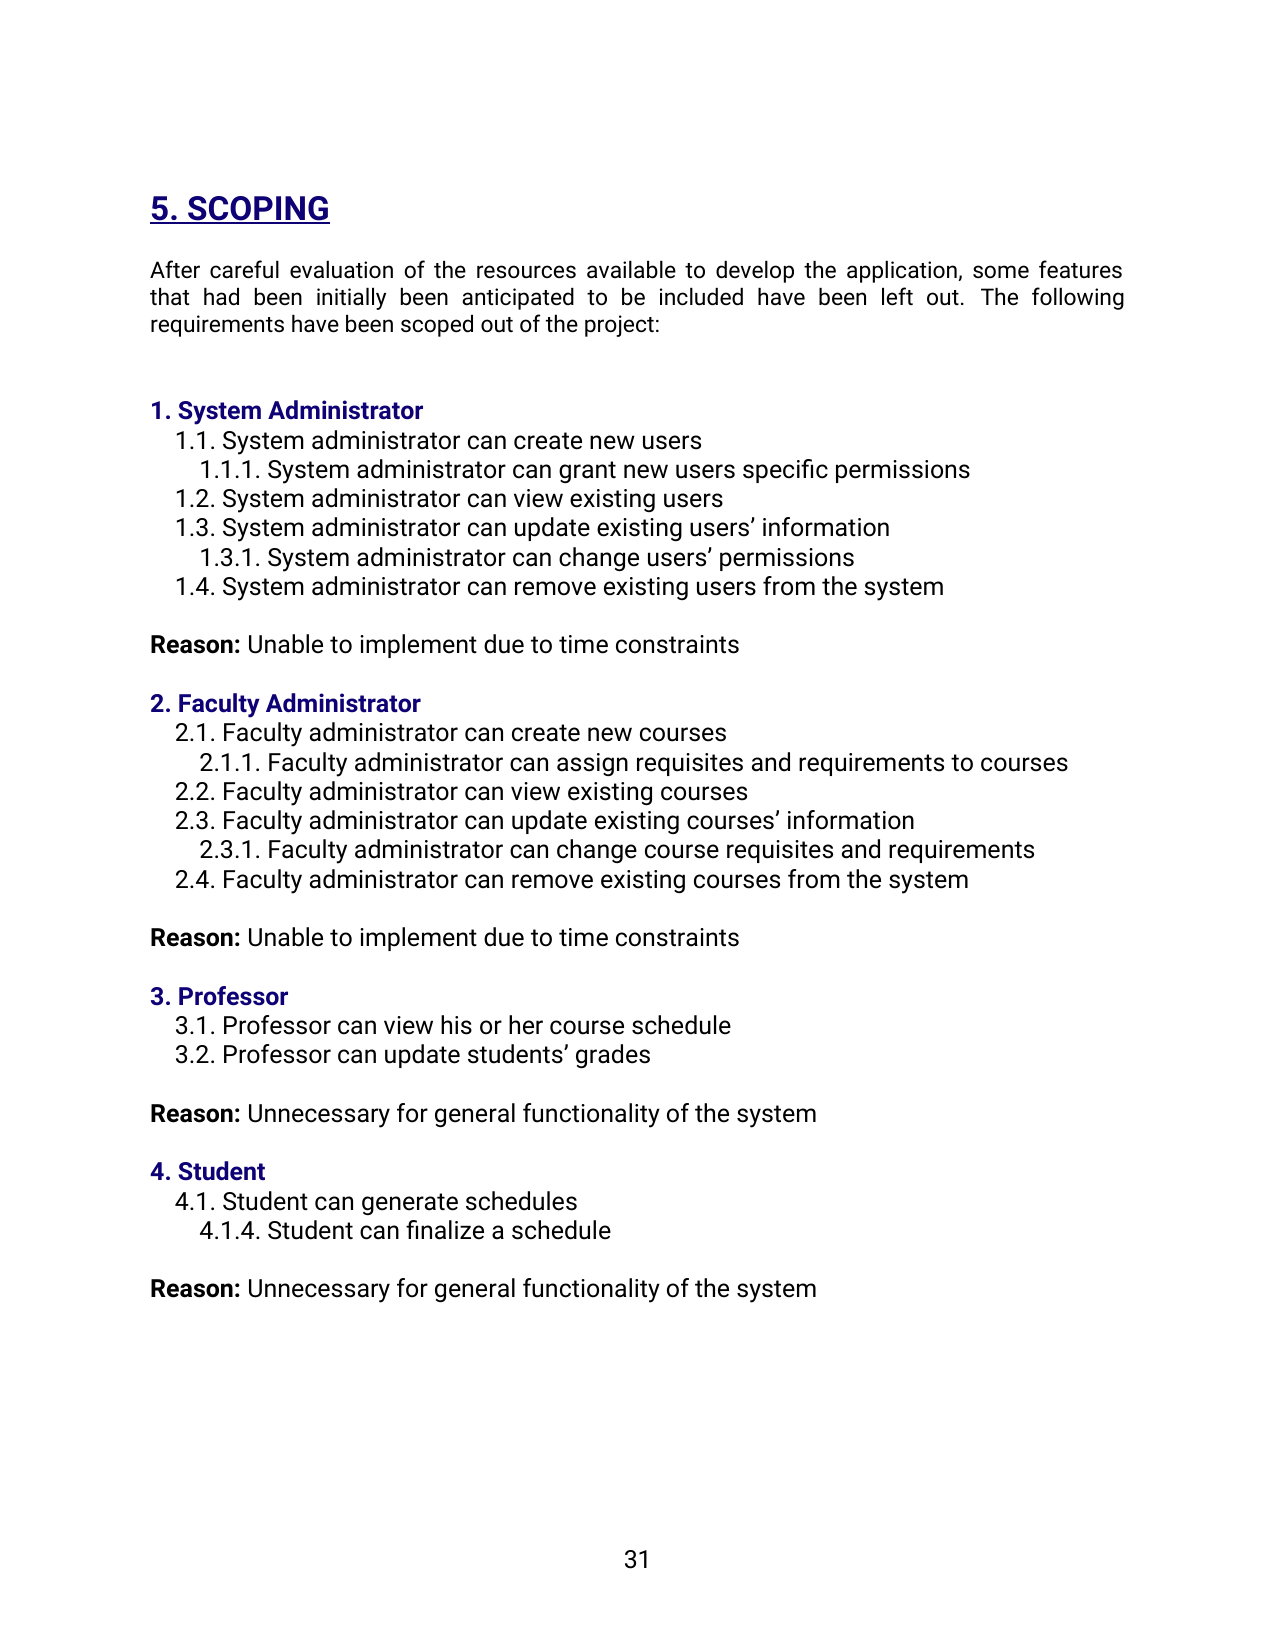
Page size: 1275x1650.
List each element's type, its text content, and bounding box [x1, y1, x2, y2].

subtitle 3. Professor [150, 982, 1125, 1011]
text After careful evaluation of the resources available to develop the application, some features that had been initially been anticipated to be included have been left out. The following requirements have been scoped out of the project: [150, 257, 1125, 338]
text 4.1. Student can generate schedules [150, 1187, 1125, 1216]
text 4.1.4. Student can finalize a schedule [150, 1216, 1125, 1245]
text 2.1. Faculty administrator can create new courses [150, 718, 1125, 748]
text Reason: Unable to implement due to time constraints [150, 923, 1125, 953]
subtitle 4. Student [150, 1158, 1125, 1187]
text 3.2. Professor can update students’ grades [150, 1041, 1125, 1070]
text 2.2. Faculty administrator can view existing courses [150, 777, 1125, 806]
text 1.4. System administrator can remove existing users from the system [150, 572, 1125, 601]
text 1.3.1. System administrator can change users’ permissions [150, 543, 1125, 572]
text 3.1. Professor can view his or her course schedule [150, 1011, 1125, 1041]
text 2.4. Faculty administrator can remove existing courses from the system [150, 865, 1125, 894]
text 1.2. System administrator can view existing users [150, 484, 1125, 514]
text Reason: Unable to implement due to time constraints [150, 631, 1125, 660]
text 1.3. System administrator can update existing users’ information [150, 514, 1125, 543]
text 2.1.1. Faculty administrator can assign requisites and requirements to courses [150, 748, 1125, 777]
subtitle 1. System Administrator [150, 397, 1125, 426]
subtitle 2. Faculty Administrator [150, 689, 1125, 718]
text 1.1.1. System administrator can grant new users specific permissions [150, 455, 1125, 484]
text 2.3. Faculty administrator can update existing courses’ information [150, 806, 1125, 836]
text 2.3.1. Faculty administrator can change course requisites and requirements [150, 836, 1125, 865]
subtitle 5. SCOPING [150, 189, 1125, 228]
text 1.1. System administrator can create new users [150, 426, 1125, 455]
text Reason: Unnecessary for general functionality of the system [150, 1275, 1125, 1304]
text Reason: Unnecessary for general functionality of the system [150, 1099, 1125, 1128]
